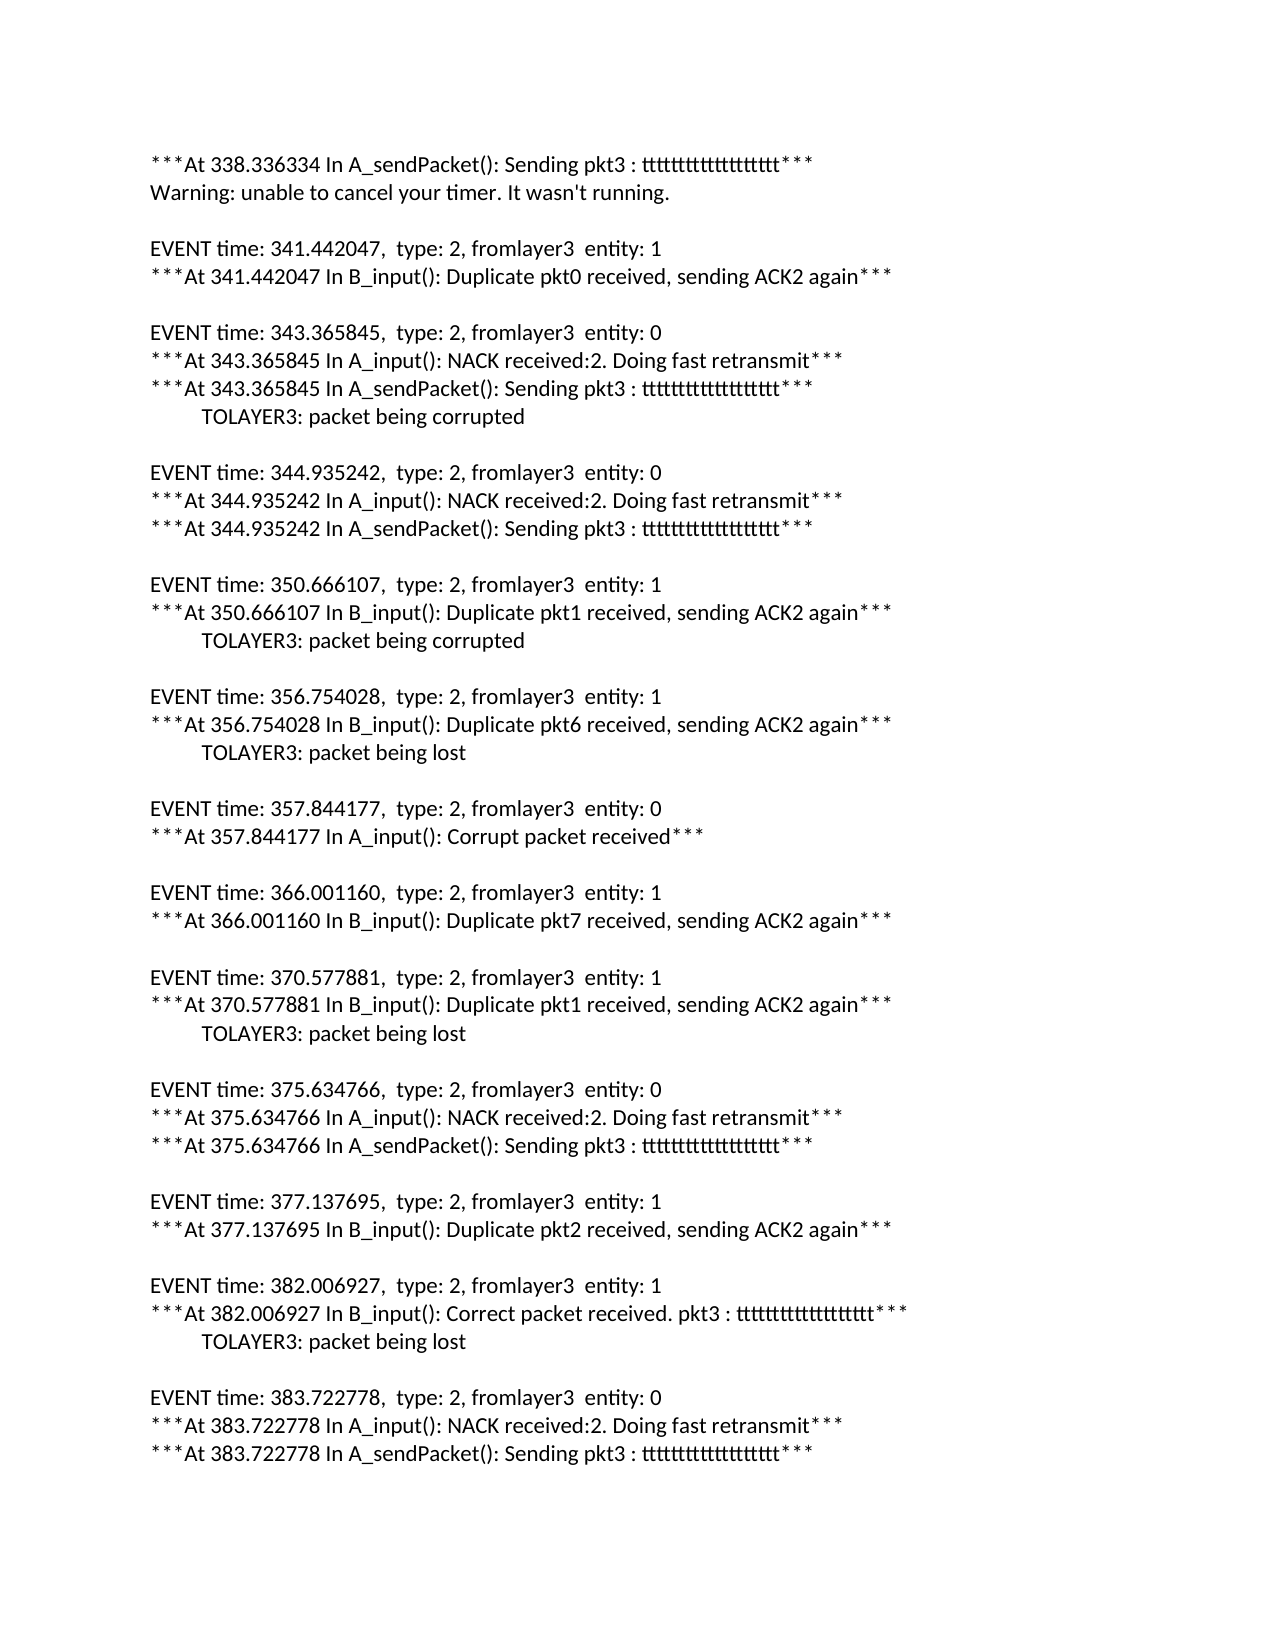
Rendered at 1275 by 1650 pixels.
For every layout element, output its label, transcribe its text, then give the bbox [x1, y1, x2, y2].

text EVENT time: 343.365845, type: 2, fromlayer3 entity: 0 [150, 318, 1125, 346]
text EVENT time: 341.442047, type: 2, fromlayer3 entity: 1 [150, 234, 1125, 262]
text ***At 375.634766 In A_sendPacket(): Sending pkt3 : ttttttttttttttttttt*** [150, 1131, 1125, 1159]
text ***At 383.722778 In A_input(): NACK received:2. Doing fast retransmit*** [150, 1411, 1125, 1439]
text Warning: unable to cancel your timer. It wasn't running. [150, 178, 1125, 206]
text EVENT time: 366.001160, type: 2, fromlayer3 entity: 1 [150, 878, 1125, 907]
text EVENT time: 357.844177, type: 2, fromlayer3 entity: 0 [150, 794, 1125, 822]
text EVENT time: 344.935242, type: 2, fromlayer3 entity: 0 [150, 458, 1125, 486]
text ***At 343.365845 In A_sendPacket(): Sending pkt3 : ttttttttttttttttttt*** [150, 374, 1125, 402]
text ***At 343.365845 In A_input(): NACK received:2. Doing fast retransmit*** [150, 346, 1125, 374]
text EVENT time: 370.577881, type: 2, fromlayer3 entity: 1 [150, 963, 1125, 991]
text ***At 366.001160 In B_input(): Duplicate pkt7 received, sending ACK2 again*** [150, 907, 1125, 934]
text ***At 382.006927 In B_input(): Correct packet received. pkt3 : ttttttttttttttttttt*** [150, 1299, 1125, 1327]
text ***At 357.844177 In A_input(): Corrupt packet received*** [150, 822, 1125, 851]
text TOLAYER3: packet being lost [150, 738, 1125, 766]
text TOLAYER3: packet being lost [150, 1327, 1125, 1355]
text TOLAYER3: packet being lost [150, 1019, 1125, 1047]
text ***At 344.935242 In A_input(): NACK received:2. Doing fast retransmit*** [150, 486, 1125, 514]
text ***At 375.634766 In A_input(): NACK received:2. Doing fast retransmit*** [150, 1103, 1125, 1131]
text EVENT time: 350.666107, type: 2, fromlayer3 entity: 1 [150, 570, 1125, 598]
text ***At 338.336334 In A_sendPacket(): Sending pkt3 : ttttttttttttttttttt*** [150, 150, 1125, 178]
text ***At 377.137695 In B_input(): Duplicate pkt2 received, sending ACK2 again*** [150, 1215, 1125, 1243]
text EVENT time: 356.754028, type: 2, fromlayer3 entity: 1 [150, 682, 1125, 710]
text EVENT time: 377.137695, type: 2, fromlayer3 entity: 1 [150, 1187, 1125, 1215]
text ***At 356.754028 In B_input(): Duplicate pkt6 received, sending ACK2 again*** [150, 710, 1125, 738]
text EVENT time: 375.634766, type: 2, fromlayer3 entity: 0 [150, 1075, 1125, 1103]
text ***At 370.577881 In B_input(): Duplicate pkt1 received, sending ACK2 again*** [150, 991, 1125, 1019]
text ***At 344.935242 In A_sendPacket(): Sending pkt3 : ttttttttttttttttttt*** [150, 514, 1125, 542]
text TOLAYER3: packet being corrupted [150, 402, 1125, 430]
text ***At 350.666107 In B_input(): Duplicate pkt1 received, sending ACK2 again*** [150, 598, 1125, 626]
text ***At 341.442047 In B_input(): Duplicate pkt0 received, sending ACK2 again*** [150, 262, 1125, 290]
text TOLAYER3: packet being corrupted [150, 626, 1125, 654]
text EVENT time: 382.006927, type: 2, fromlayer3 entity: 1 [150, 1271, 1125, 1299]
text EVENT time: 383.722778, type: 2, fromlayer3 entity: 0 [150, 1383, 1125, 1411]
text ***At 383.722778 In A_sendPacket(): Sending pkt3 : ttttttttttttttttttt*** [150, 1439, 1125, 1467]
